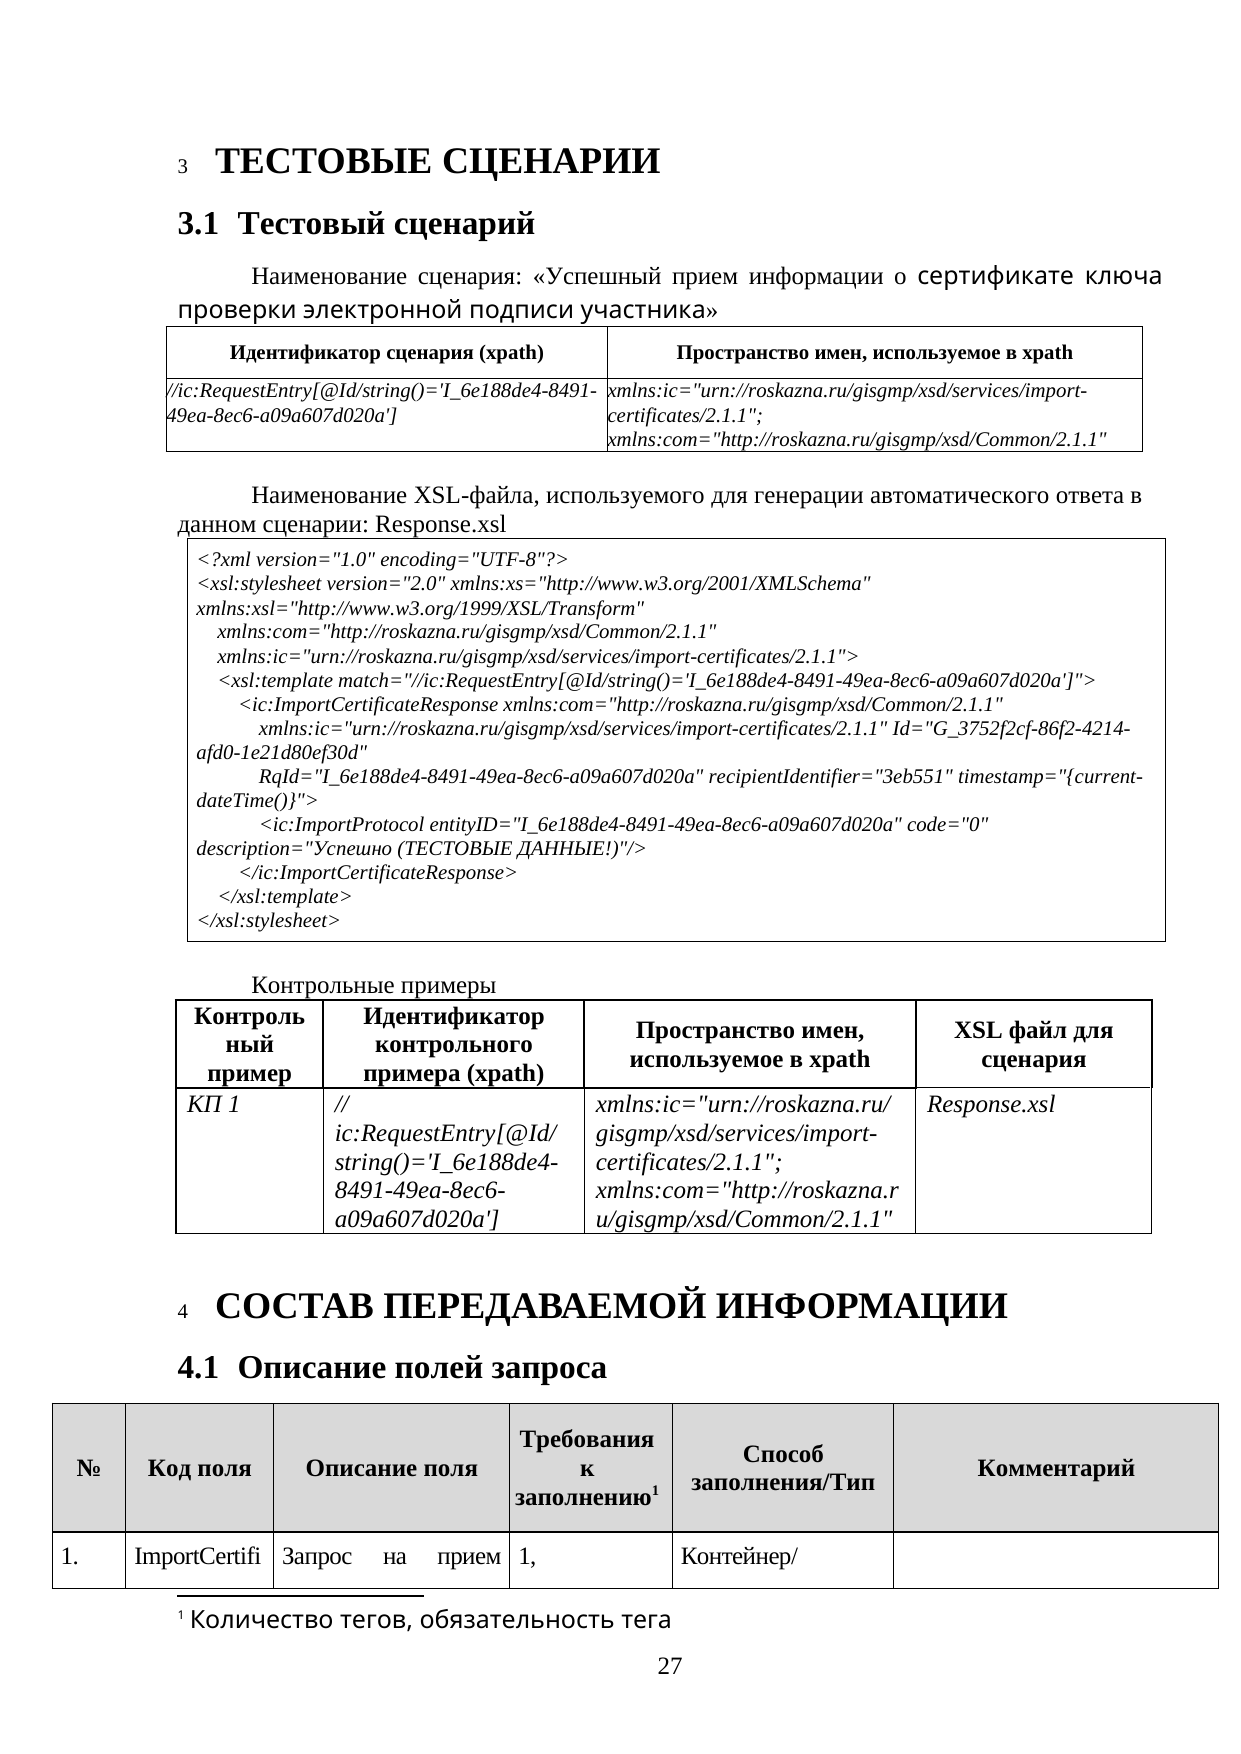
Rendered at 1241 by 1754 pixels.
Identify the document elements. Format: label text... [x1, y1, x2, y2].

table_cell КП 1 [177, 1089, 323, 1233]
text Наименование XSL-файла, используемого для генерации автоматического ответа в данном сценарии: Response.xsl [177, 480, 1162, 538]
table_header № [53, 1404, 125, 1531]
table_cell //ic:RequestEntry[@Id/string()='I_6e188de4-8491-49ea-8ec6-a09a607d020a'] [167, 379, 607, 451]
table_header Идентификатор контрольного примера (xpath) [324, 1001, 583, 1087]
table_header Описание поля [274, 1404, 509, 1531]
table_header Комментарий [894, 1404, 1218, 1531]
table_cell Response.xsl [916, 1087, 1151, 1233]
table_header Пространство имен, используемое в xpath [585, 1001, 915, 1087]
table_header Идентификатор сценария (xpath) [167, 327, 607, 377]
list Описание полей запроса [177, 1347, 1162, 1386]
table_cell [894, 1533, 1218, 1588]
table_header <?xml version="1.0" encoding="UTF-8"?> <xsl:stylesheet version="2.0" xmlns:xs="http://www.w3.org/2001/XMLSchema" xmlns:xsl="http://www.w3.org/1999/XSL/Transform" xmlns:com="http://roskazna.ru/gisgmp/xsd/Common/2.1.1" xmlns:ic="urn://roskazna.ru/gisgmp/xsd/services/import-certificates/2.1.1"> <xsl:template match="//ic:RequestEntry[@Id/string()='I_6e188de4-8491-49ea-8ec6-a09a607d020a']"> <ic:ImportCertificateResponse xmlns:com="http://roskazna.ru/gisgmp/xsd/Common/2.1.1" xmlns:ic="urn://roskazna.ru/gisgmp/xsd/services/import-certificates/2.1.1" Id="G_3752f2cf-86f2-4214-afd0-1e21d80ef30d" RqId="I_6e188de4-8491-49ea-8ec6-a09a607d020a" recipientIdentifier="3eb551" timestamp="{current-dateTime()}"> <ic:ImportProtocol entityID="I_6e188de4-8491-49ea-8ec6-a09a607d020a" code="0" description="Успешно (ТЕСТОВЫЕ ДАННЫЕ!)"/> </ic:ImportCertificateResponse> </xsl:template> </xsl:stylesheet> [188, 539, 1165, 941]
text Наименование сценария: «Успешный прием информации о сертификате ключа проверки электронной подписи участника» [177, 258, 1162, 326]
list Тестовые сценарии [177, 139, 1162, 182]
table_cell 1, обязательно [510, 1533, 672, 1588]
table_cell xmlns:ic="urn://roskazna.ru/gisgmp/xsd/services/import-certificates/2.1.1"; xmlns:com="http://roskazna.ru/gisgmp/xsd/Common/2.1.1" [585, 1089, 915, 1233]
list Тестовый сценарий [177, 203, 1162, 241]
table_header Код поля [126, 1404, 273, 1531]
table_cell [274, 1533, 509, 1588]
list Состав передаваемой информации [177, 1283, 1162, 1327]
table_cell //ic:RequestEntry[@Id/string()='I_6e188de4-8491-49ea-8ec6-a09a607d020a'] [324, 1089, 584, 1233]
table_cell [53, 1533, 125, 1588]
table_header Требования к заполнению [510, 1404, 672, 1531]
table_cell ImportCertificateRequest [126, 1533, 273, 1588]
table_header XSL файл для сценария [917, 1001, 1151, 1087]
table_cell Контейнер/ Основан на типе RequestType [673, 1533, 893, 1588]
table_header Способ заполнения/Тип [673, 1404, 893, 1531]
text Контрольные примеры [177, 970, 1162, 999]
table_header Пространство имен, используемое в xpath [608, 327, 1142, 377]
table_cell xmlns:ic="urn://roskazna.ru/gisgmp/xsd/services/import-certificates/2.1.1"; xmlns:com="http://roskazna.ru/gisgmp/xsd/Common/2.1.1" [608, 379, 1142, 451]
table_header Контрольный пример [177, 1001, 322, 1087]
